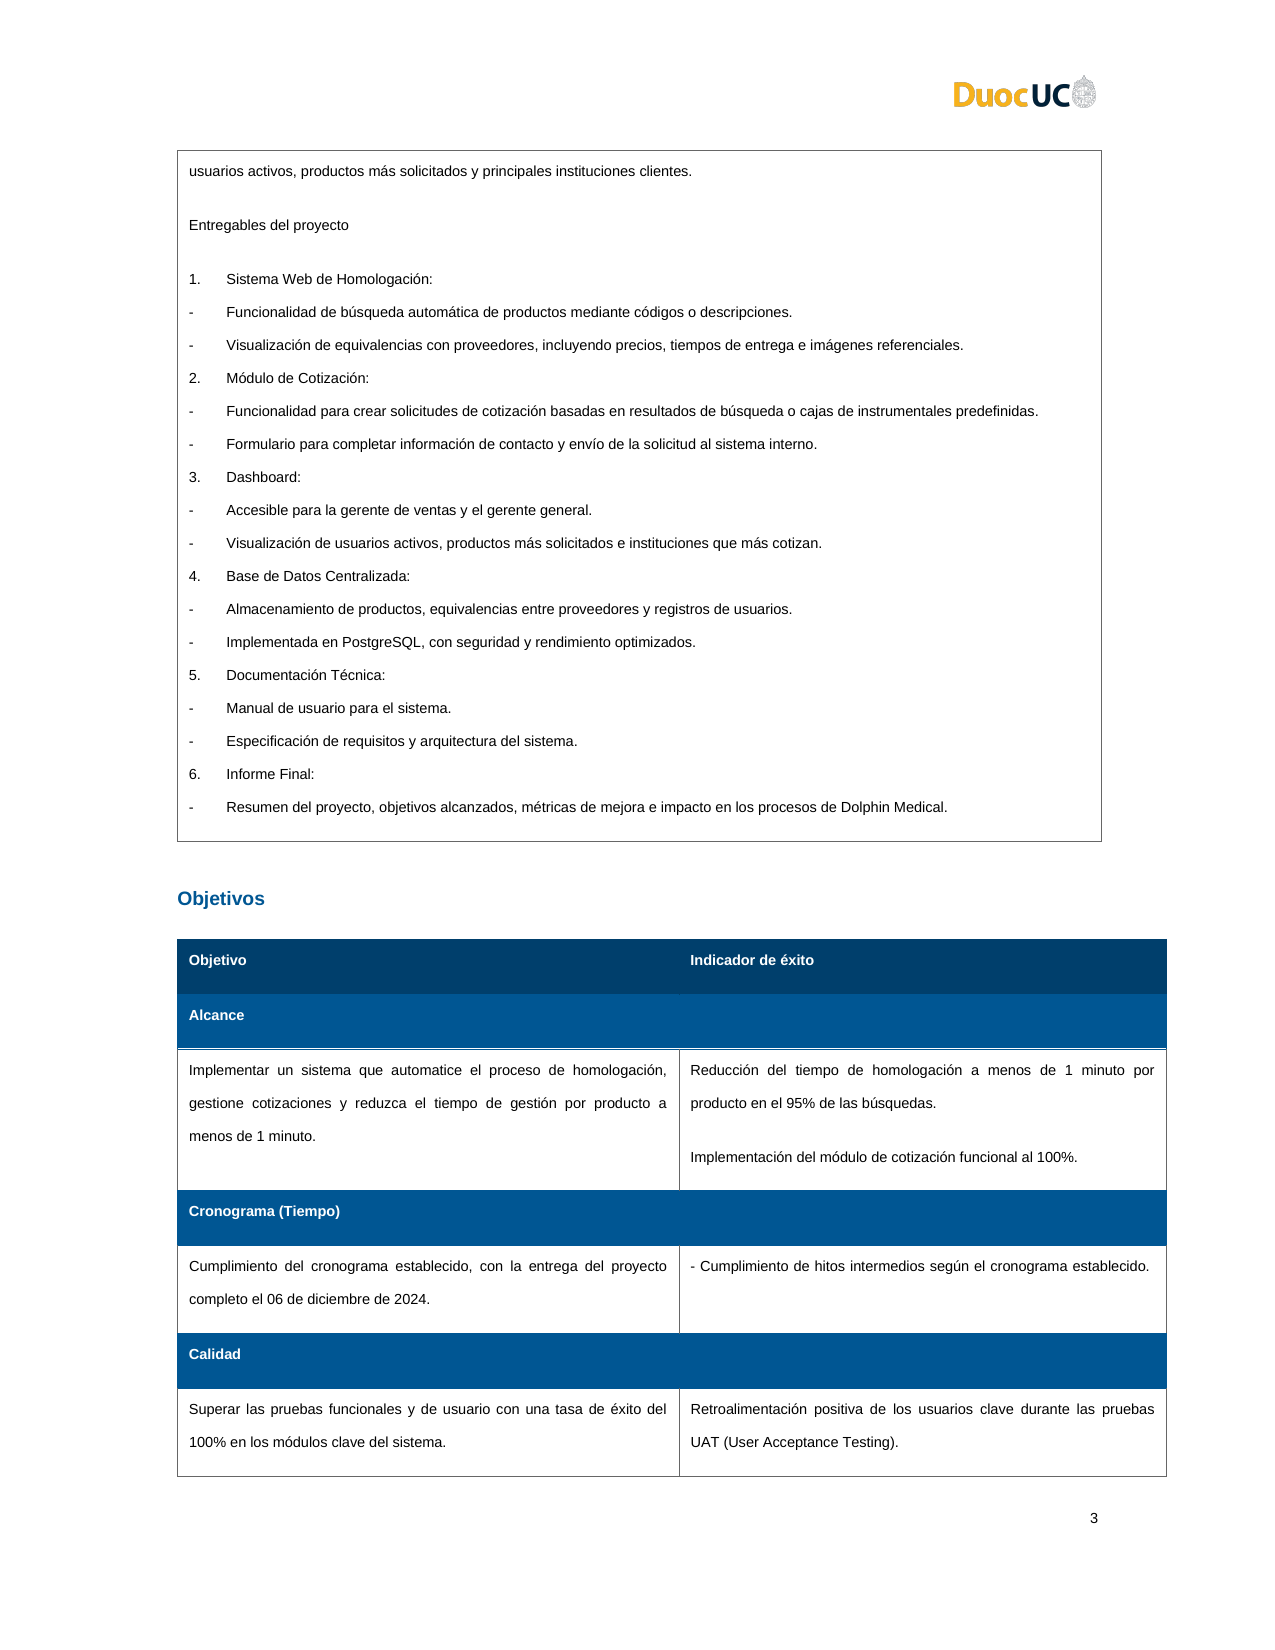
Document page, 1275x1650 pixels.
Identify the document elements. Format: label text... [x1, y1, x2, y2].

table_cell Cumplimiento del cronograma establecido, con la entrega del proyecto completo el 06 de diciembre de 2024. [178, 1246, 679, 1333]
table_cell - Cumplimiento de hitos intermedios según el cronograma establecido. [680, 1246, 1166, 1333]
table_header Indicador de éxito [680, 940, 1166, 994]
subtitle Objetivos [177, 871, 1098, 909]
table_cell Implementar un sistema que automatice el proceso de homologación, gestione cotizaciones y reduzca el tiempo de gestión por producto a menos de 1 minuto. [178, 1050, 679, 1190]
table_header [178, 151, 1101, 841]
table_cell Retroalimentación positiva de los usuarios clave durante las pruebas UAT (User Acceptance Testing). [680, 1389, 1166, 1476]
table_cell Cronograma (Tiempo) [178, 1191, 1166, 1245]
picture [952, 73, 1098, 110]
table_cell Alcance [178, 995, 1166, 1048]
table_cell Calidad [178, 1334, 1166, 1388]
table_header Objetivo [178, 940, 679, 994]
table_cell Reducción del tiempo de homologación a menos de 1 minuto por producto en el 95% de las búsquedas. Implementación del módulo de cotización funcional al 100%. [680, 1050, 1166, 1190]
table_cell Superar las pruebas funcionales y de usuario con una tasa de éxito del 100% en los módulos clave del sistema. [178, 1389, 679, 1476]
